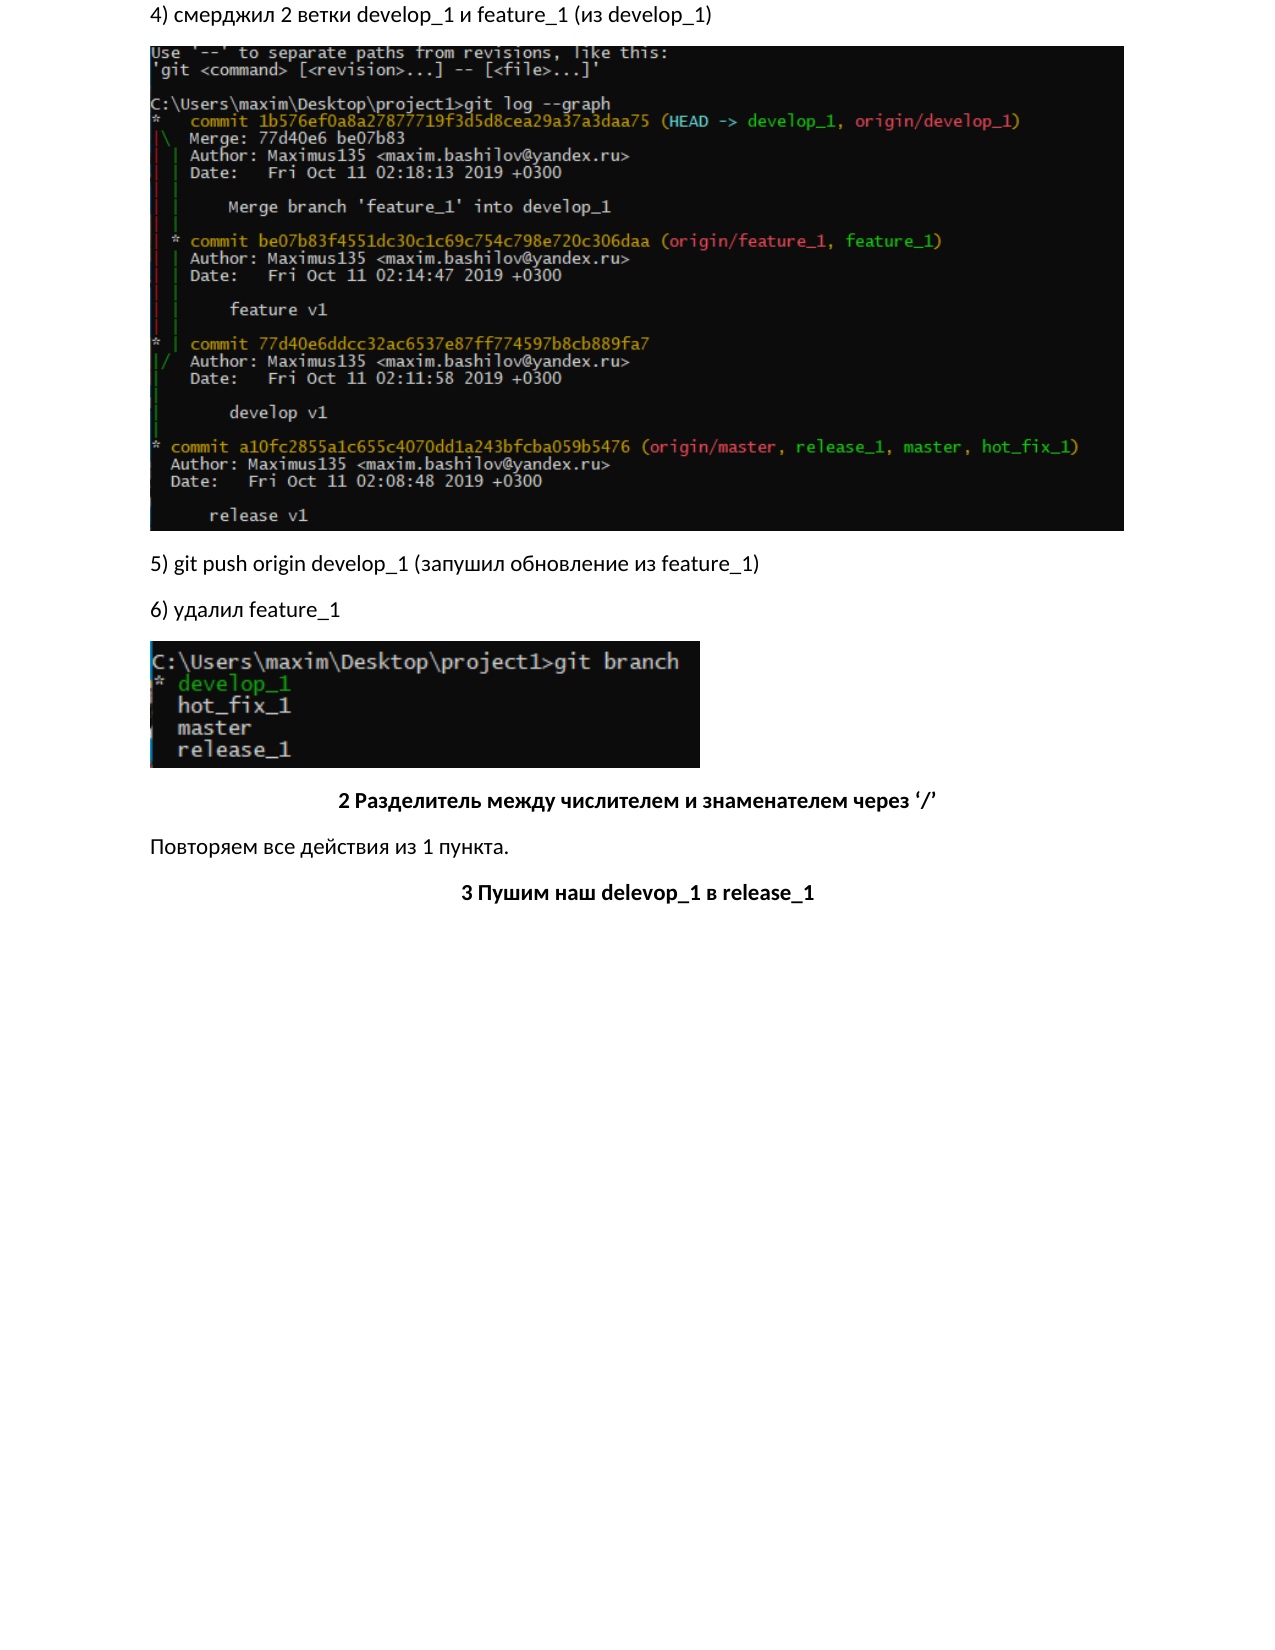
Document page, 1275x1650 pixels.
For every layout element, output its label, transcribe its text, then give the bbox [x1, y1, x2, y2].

text 3 Пушим наш delevop_1 в release_1 [150, 878, 1125, 907]
text 4) смерджил 2 ветки develop_1 и feature_1 (из develop_1) [150, 0, 1125, 28]
text 6) удалил feature_1 [150, 595, 1125, 623]
picture [150, 641, 700, 768]
text Повторяем все действия из 1 пункта. [150, 832, 1125, 860]
text 2 Разделитель между числителем и знаменателем через ‘/’ [150, 786, 1125, 814]
picture [150, 46, 1124, 531]
text 5) git push origin develop_1 (запушил обновление из feature_1) [150, 549, 1125, 577]
